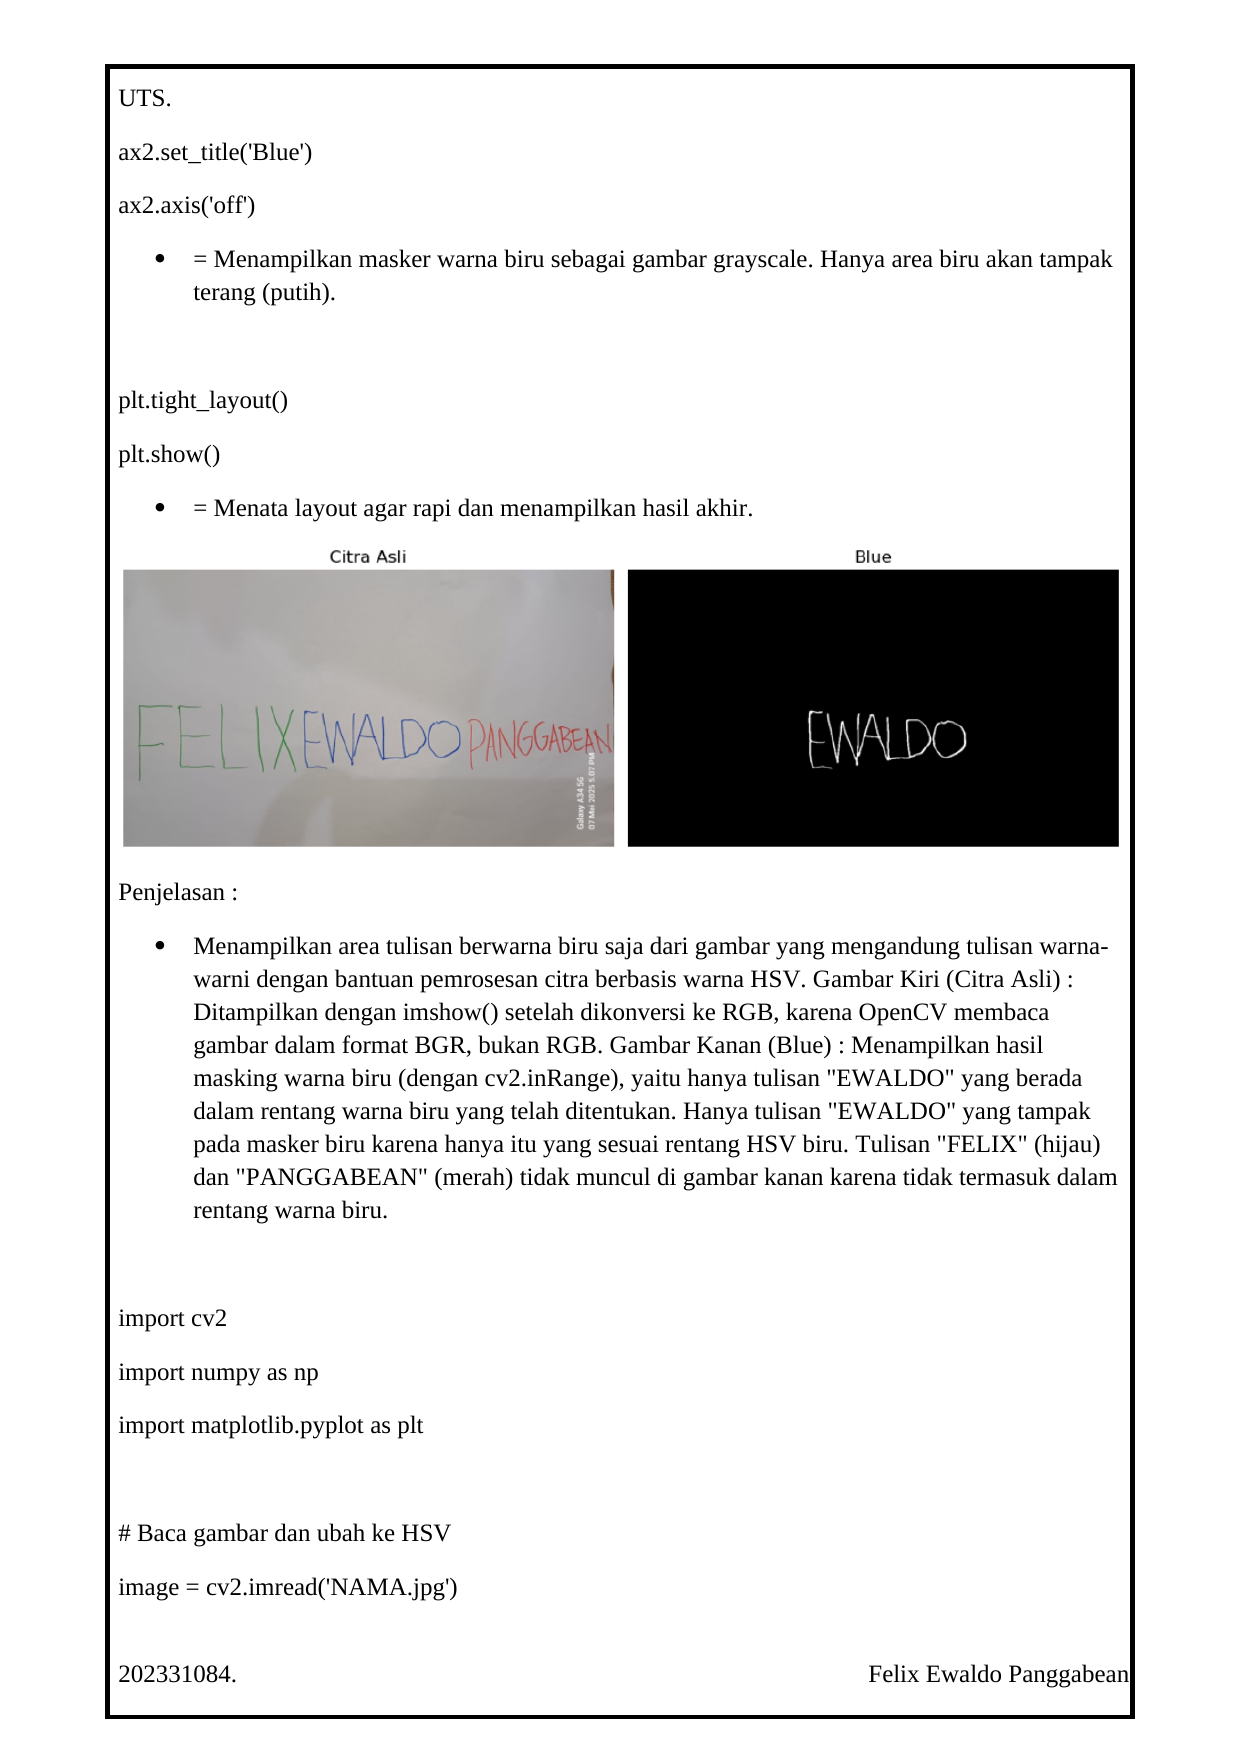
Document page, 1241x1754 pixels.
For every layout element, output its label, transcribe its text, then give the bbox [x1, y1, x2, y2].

list Menampilkan area tulisan berwarna biru saja dari gambar yang mengandung tulisan warna-warni dengan bantuan pemrosesan citra berbasis warna HSV. Gambar Kiri (Citra Asli) : Ditampilkan dengan imshow() setelah dikonversi ke RGB, karena OpenCV membaca gambar dalam format BGR, bukan RGB. Gambar Kanan (Blue) : Menampilkan hasil masking warna biru (dengan cv2.inRange), yaitu hanya tulisan "EWALDO" yang berada dalam rentang warna biru yang telah ditentukan. Hanya tulisan "EWALDO" yang tampak pada masker biru karena hanya itu yang sesuai rentang HSV biru. Tulisan "FELIX" (hijau) dan "PANGGABEAN" (merah) tidak muncul di gambar kanan karena tidak termasuk dalam rentang warna biru. [156, 931, 1122, 1224]
text import matplotlib.pyplot as plt [118, 1410, 1122, 1439]
text # Baca gambar dan ubah ke HSV [118, 1518, 1122, 1547]
text image = cv2.imread('NAMA.jpg') [118, 1572, 1122, 1601]
text import cv2 [118, 1303, 1122, 1331]
picture [118, 546, 1123, 852]
text plt.tight_layout() [118, 385, 1122, 414]
text import numpy as np [118, 1357, 1122, 1385]
text Penjelasan : [118, 877, 1122, 906]
list = Menata layout agar rapi dan menampilkan hasil akhir. [156, 493, 1122, 522]
text ax2.axis('off') [118, 191, 1122, 219]
list = Menampilkan masker warna biru sebagai gambar grayscale. Hanya area biru akan tampak terang (putih). [156, 244, 1122, 306]
text plt.show() [118, 439, 1122, 468]
text ax2.set_title('Blue') [118, 137, 1122, 166]
